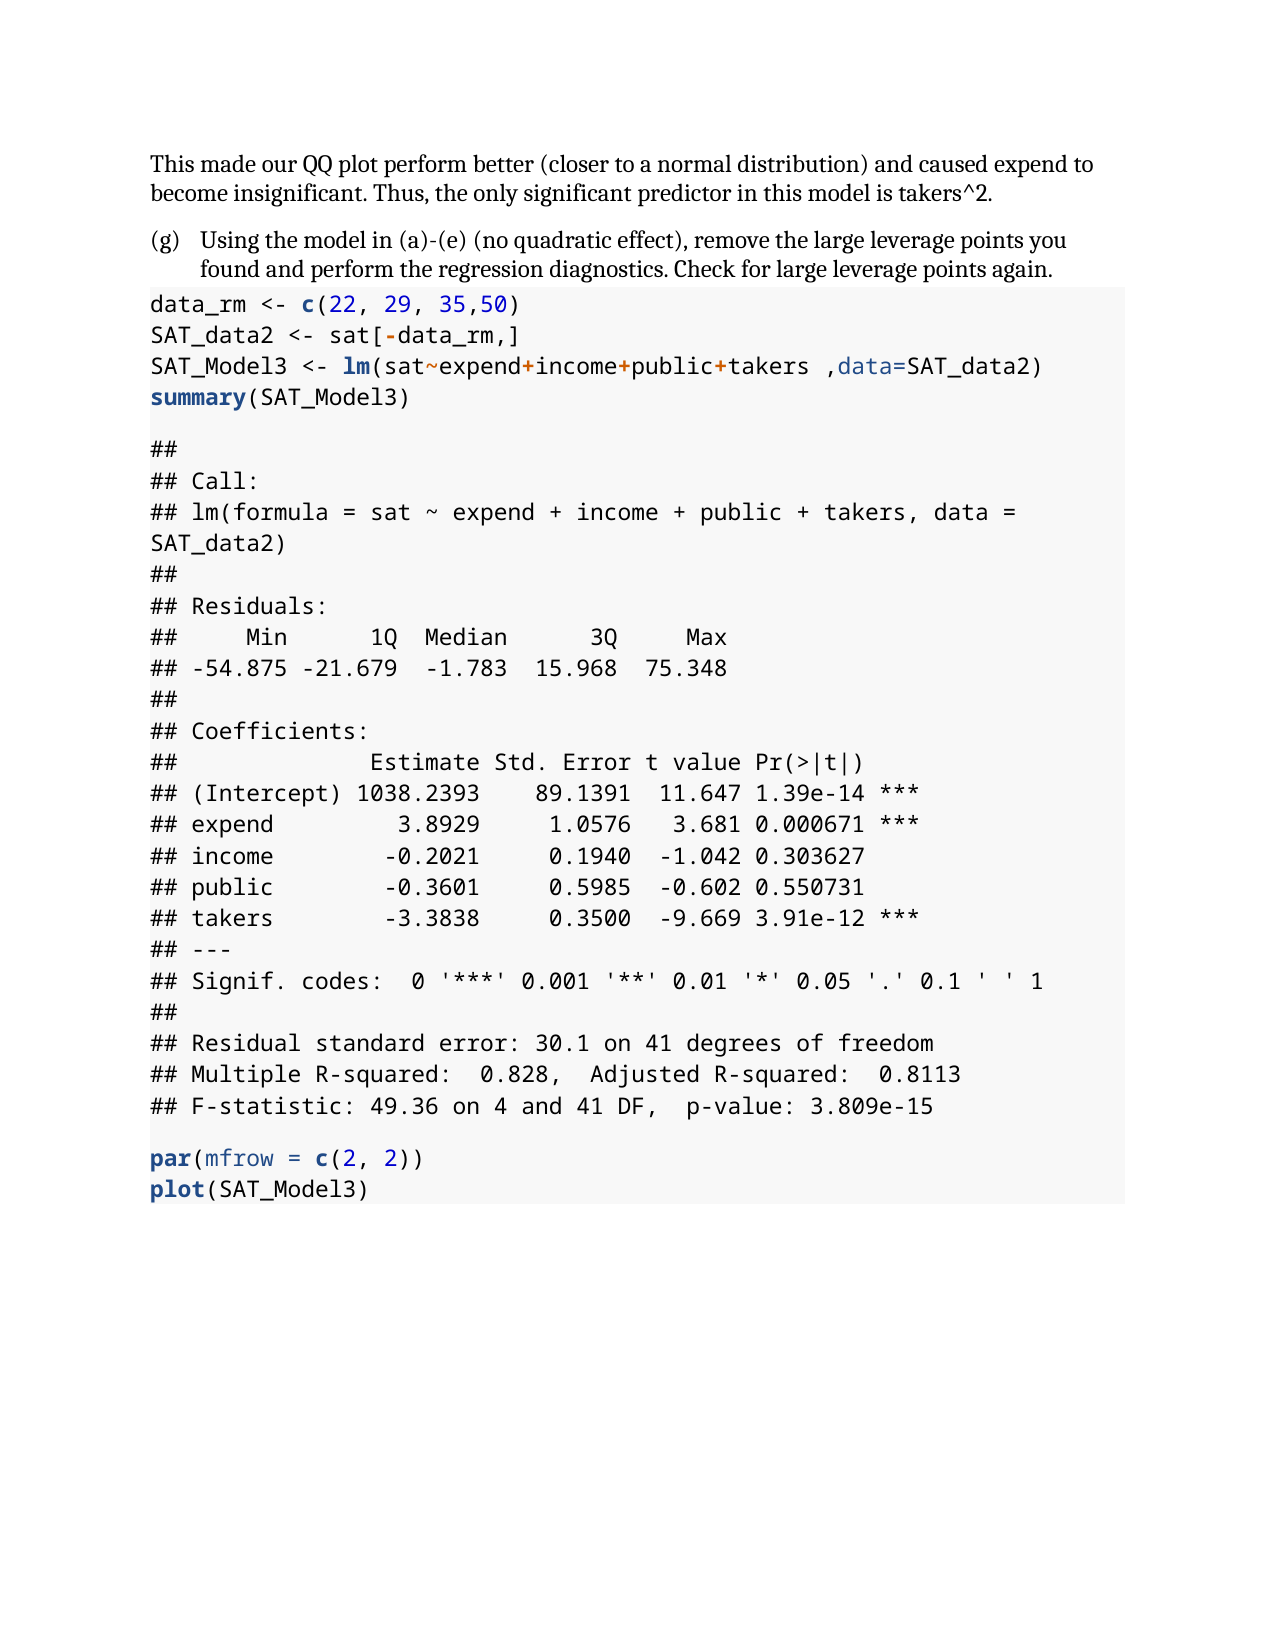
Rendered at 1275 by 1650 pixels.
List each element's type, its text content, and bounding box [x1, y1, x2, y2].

list Using the model in (a)-(e) (no quadratic effect), remove the large leverage points you found and perform the regression diagnostics. Check for large leverage points again. [150, 226, 1125, 284]
text data_rm <- c(22, 29, 35,50) SAT_data2 <- sat[-data_rm,] SAT_Model3 <- lm(sat~expend+income+public+takers ,data=SAT_data2) summary(SAT_Model3) [150, 287, 1125, 412]
text par(mfrow = c(2, 2)) plot(SAT_Model3) [370, 1142, 1125, 1204]
text ## ## Call: ## lm(formula = sat ~ expend + income + public + takers, data = SAT_data2) ## ## Residuals: ## Min 1Q Median 3Q Max ## -54.875 -21.679 -1.783 15.968 75.348 ## ## Coefficients: ## Estimate Std. Error t value Pr(>|t|) ## (Intercept) 1038.2393 89.1391 11.647 1.39e-14 *** ## expend 3.8929 1.0576 3.681 0.000671 *** ## income -0.2021 0.1940 -1.042 0.303627 ## public -0.3601 0.5985 -0.602 0.550731 ## takers -3.3838 0.3500 -9.669 3.91e-12 *** ## --- ## Signif. codes: 0 '***' 0.001 '**' 0.01 '*' 0.05 '.' 0.1 ' ' 1 ## ## Residual standard error: 30.1 on 41 degrees of freedom ## Multiple R-squared: 0.828, Adjusted R-squared: 0.8113 ## F-statistic: 49.36 on 4 and 41 DF, p-value: 3.809e-15 [150, 433, 1125, 1121]
text This made our QQ plot perform better (closer to a normal distribution) and caused expend to become insignificant. Thus, the only significant predictor in this model is takers^2. [150, 150, 1125, 207]
